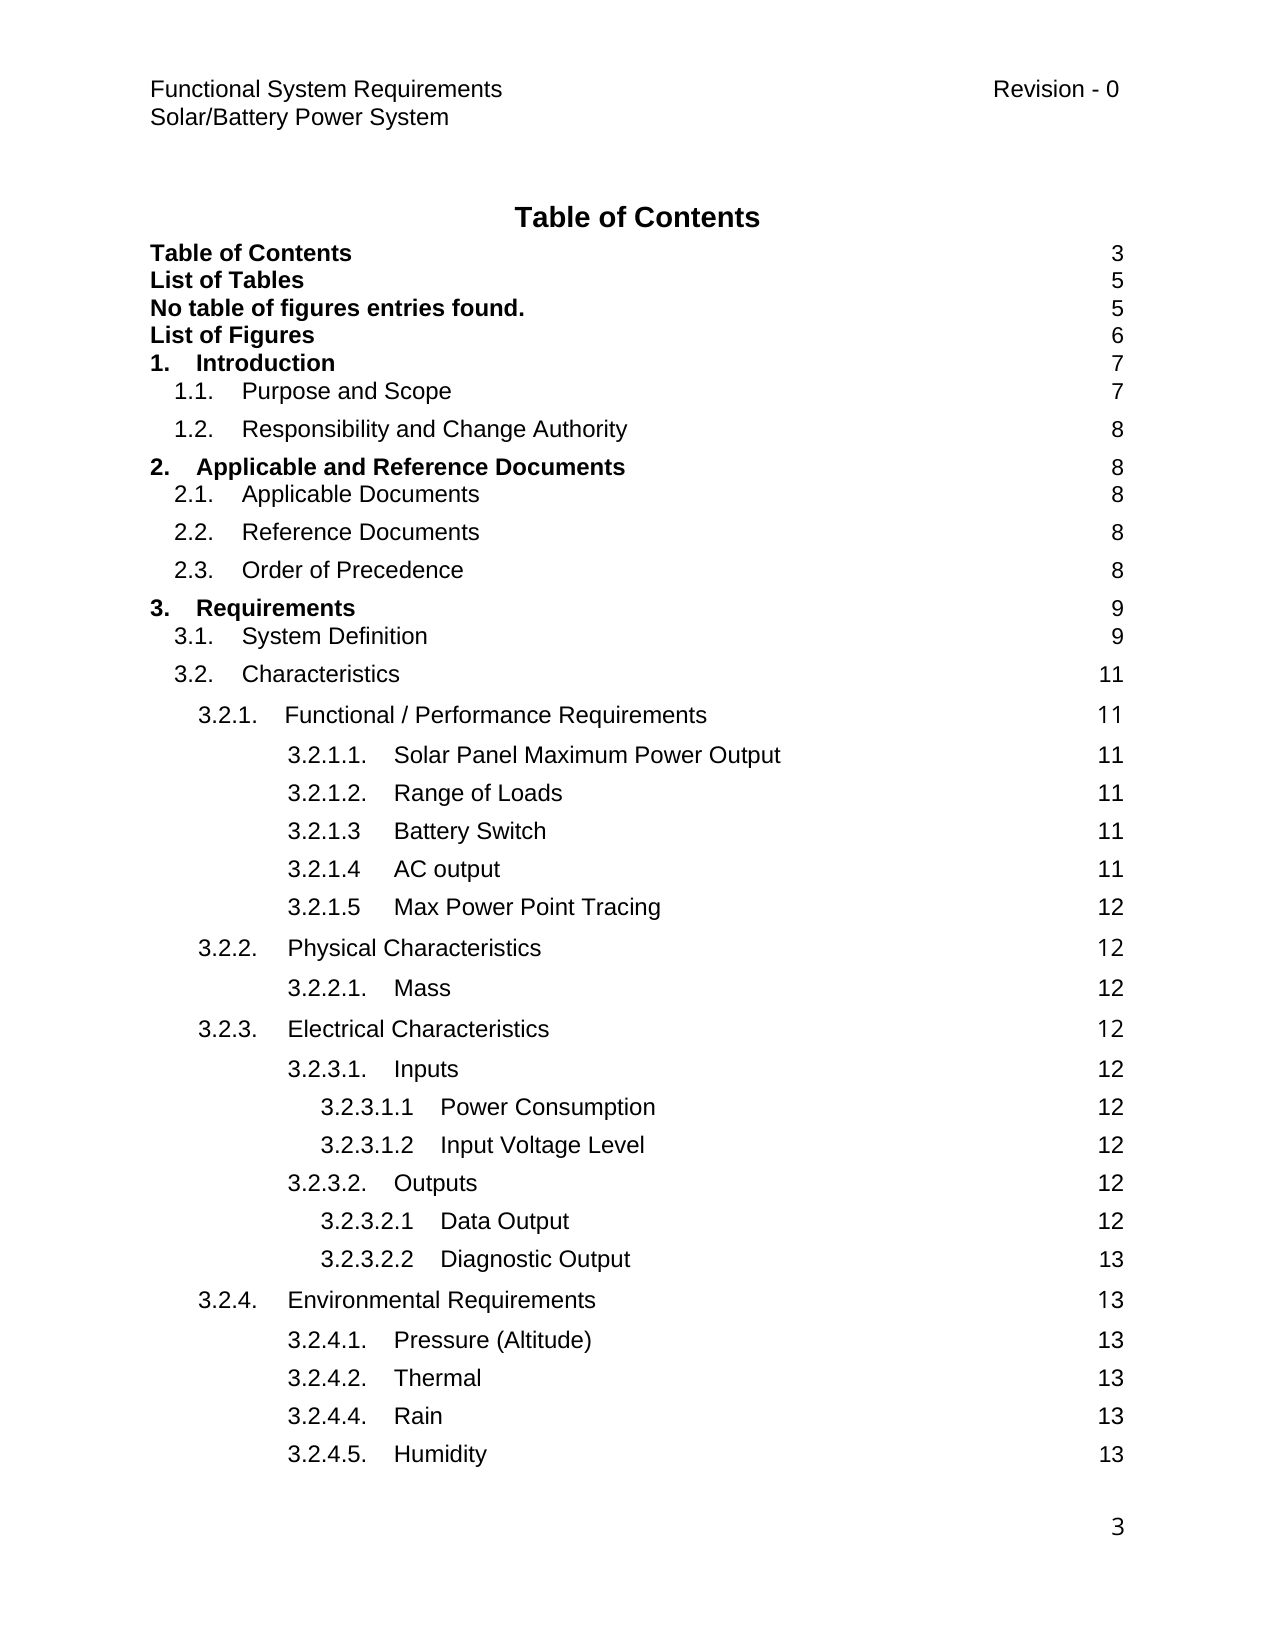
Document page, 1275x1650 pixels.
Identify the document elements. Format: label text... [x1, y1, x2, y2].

text Table of Contents [150, 200, 1125, 233]
